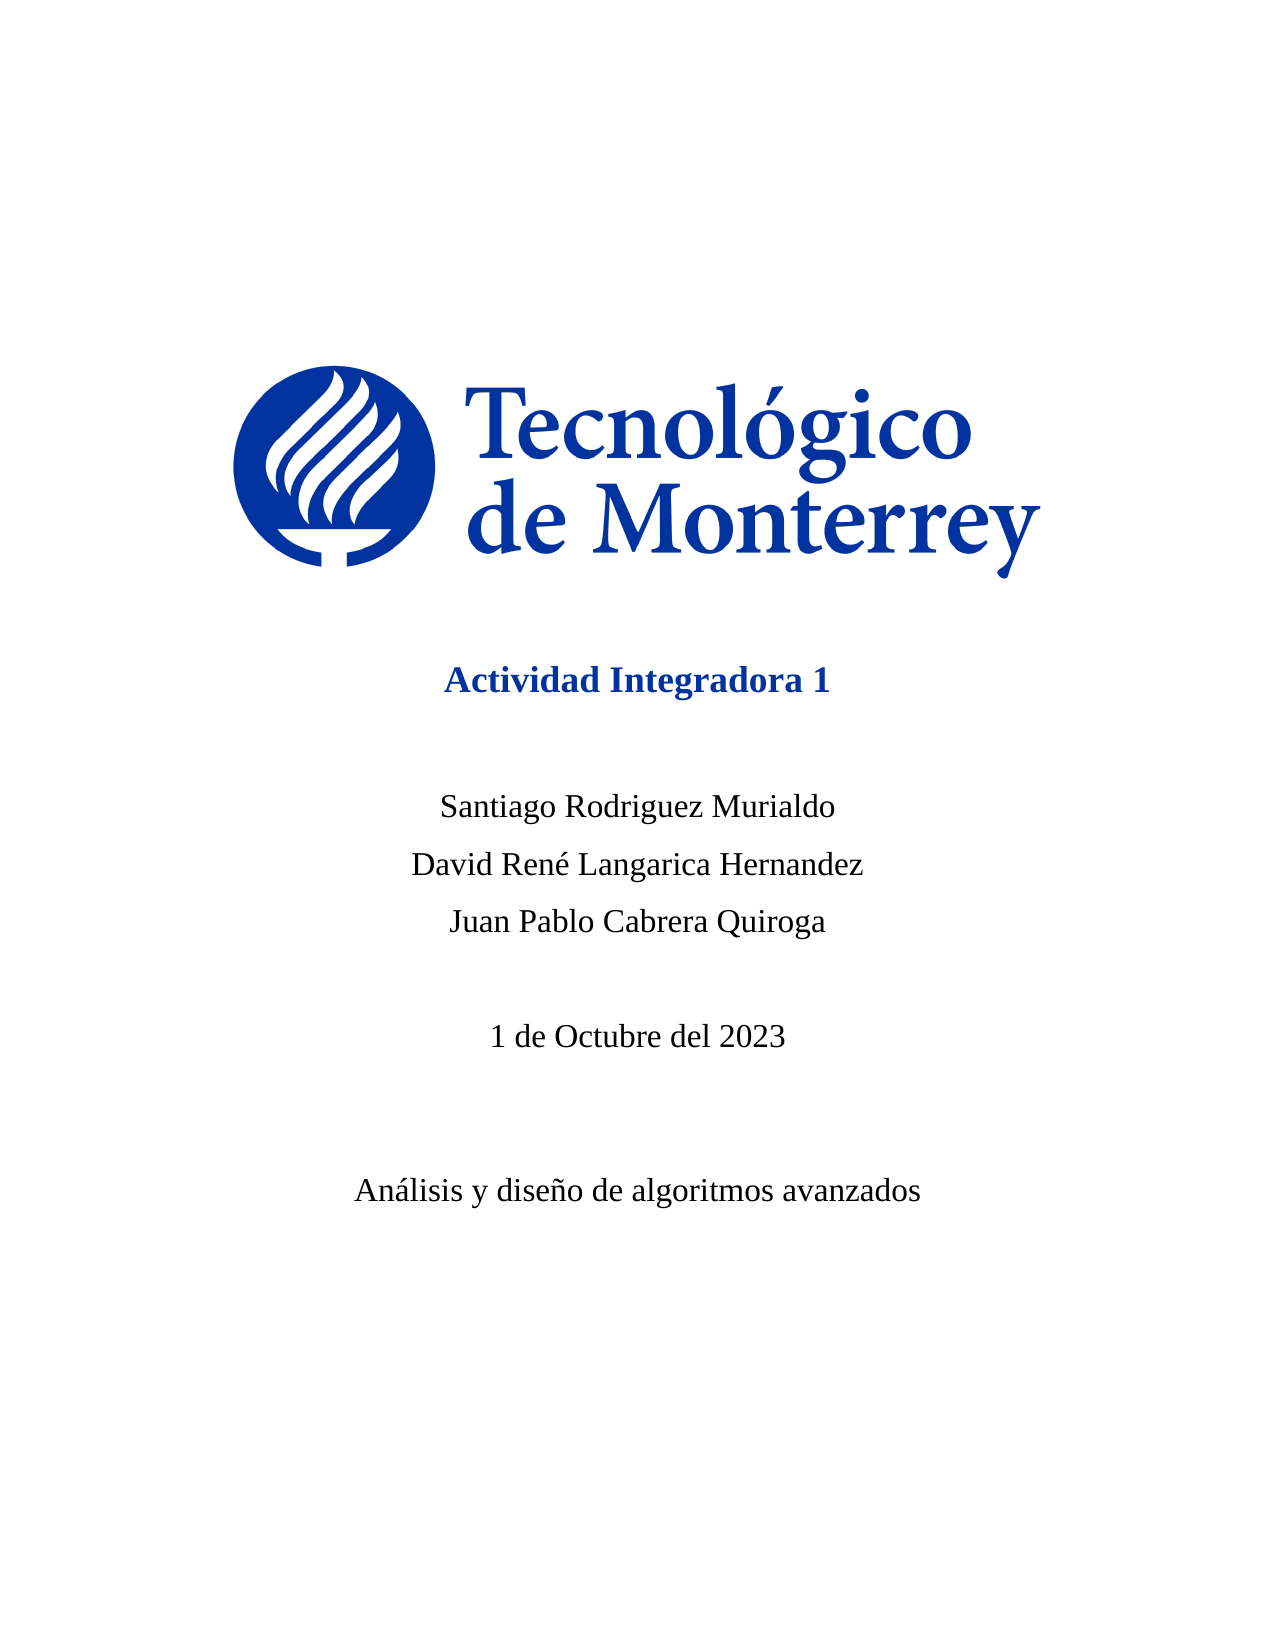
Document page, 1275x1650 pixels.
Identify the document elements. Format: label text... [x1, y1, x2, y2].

text Análisis y diseño de algoritmos avanzados [150, 1170, 1125, 1208]
text 1 de Octubre del 2023 [150, 1017, 1125, 1055]
picture [233, 365, 1042, 579]
text Actividad Integradora 1 [150, 657, 1125, 701]
text Juan Pablo Cabrera Quiroga [150, 902, 1125, 940]
text Santiago Rodriguez Murialdo [150, 787, 1125, 825]
text David René Langarica Hernandez [150, 844, 1125, 883]
